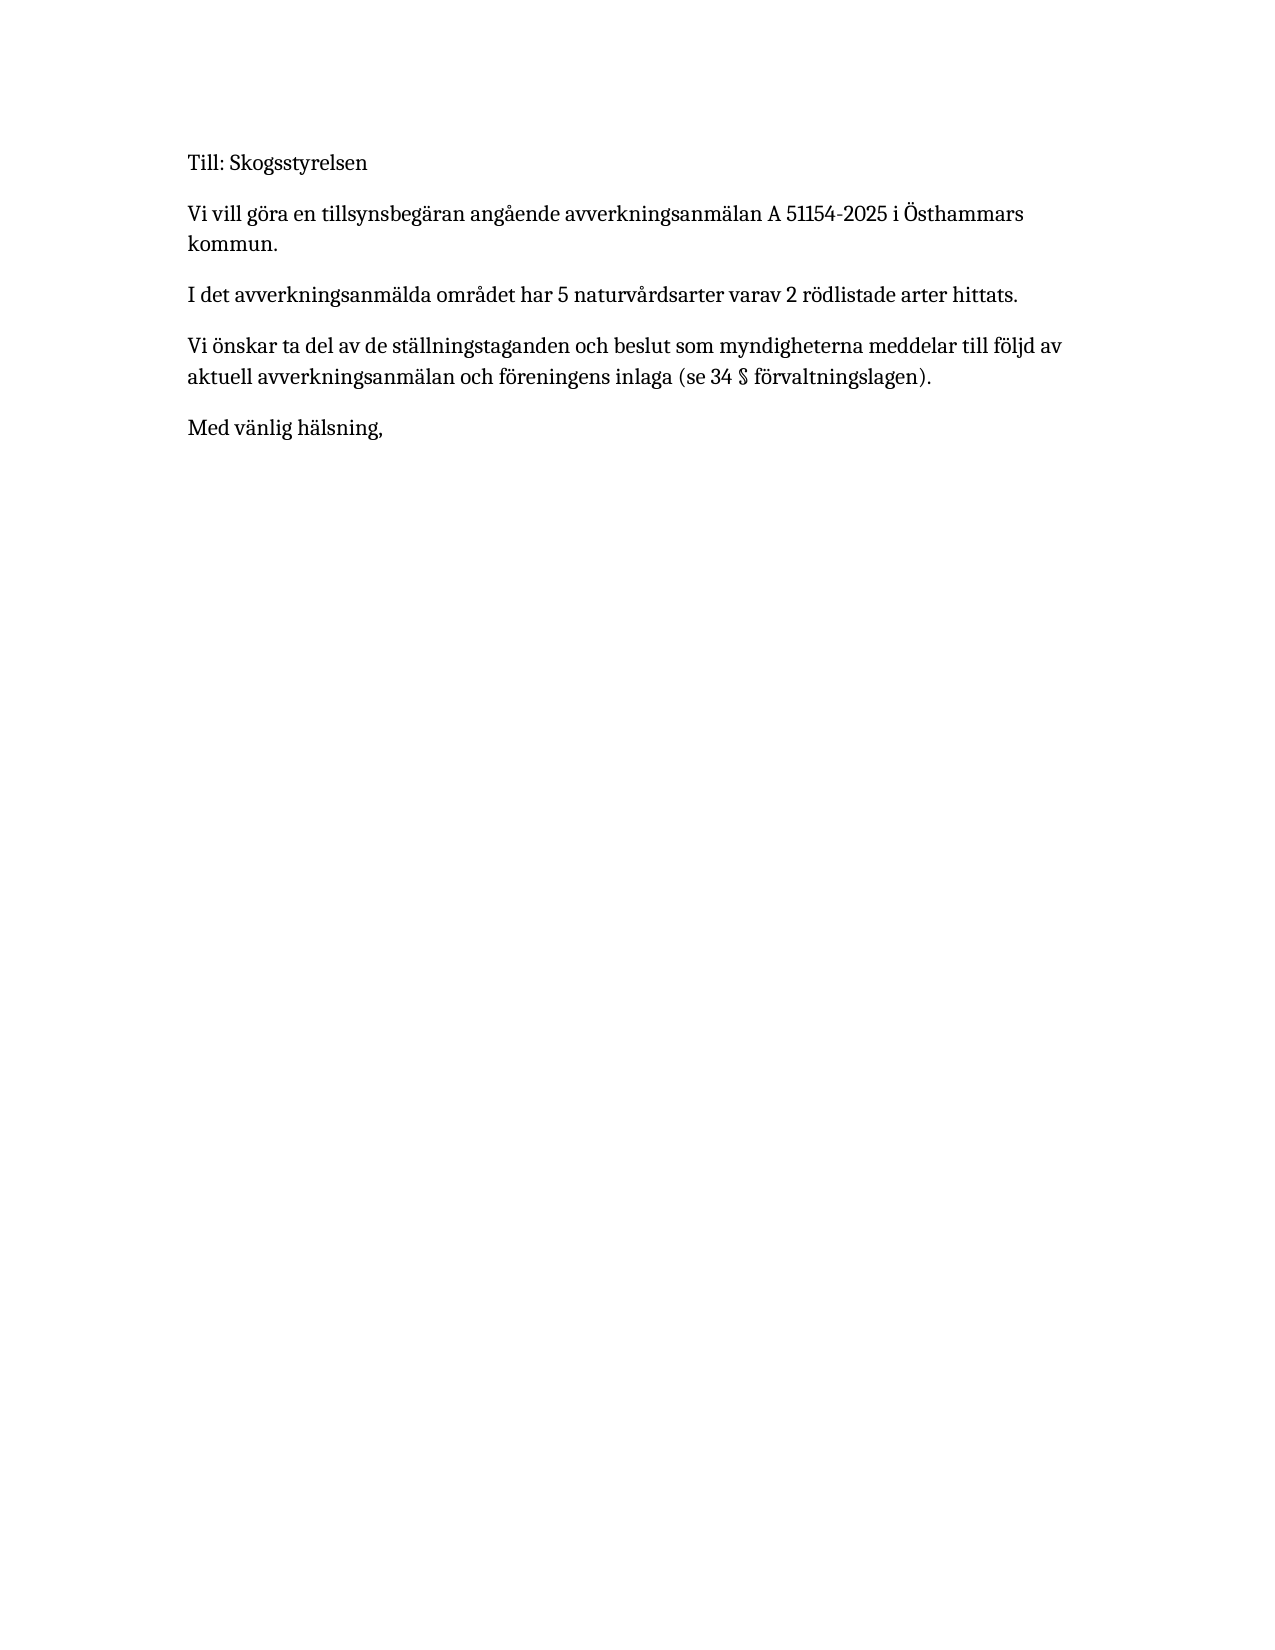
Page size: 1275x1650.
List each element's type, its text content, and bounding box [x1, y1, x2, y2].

text Till: Skogsstyrelsen [187, 150, 1087, 176]
text Vi önskar ta del av de ställningstaganden och beslut som myndigheterna meddelar till följd av aktuell avverkningsanmälan och föreningens inlaga (se 34 § förvaltningslagen). [187, 333, 1087, 390]
text Vi vill göra en tillsynsbegäran angående avverkningsanmälan A 51154-2025 i Östhammars kommun. [187, 201, 1087, 258]
text Med vänlig hälsning, [187, 414, 1087, 471]
text I det avverkningsanmälda området har 5 naturvårdsarter varav 2 rödlistade arter hittats. [187, 282, 1087, 309]
